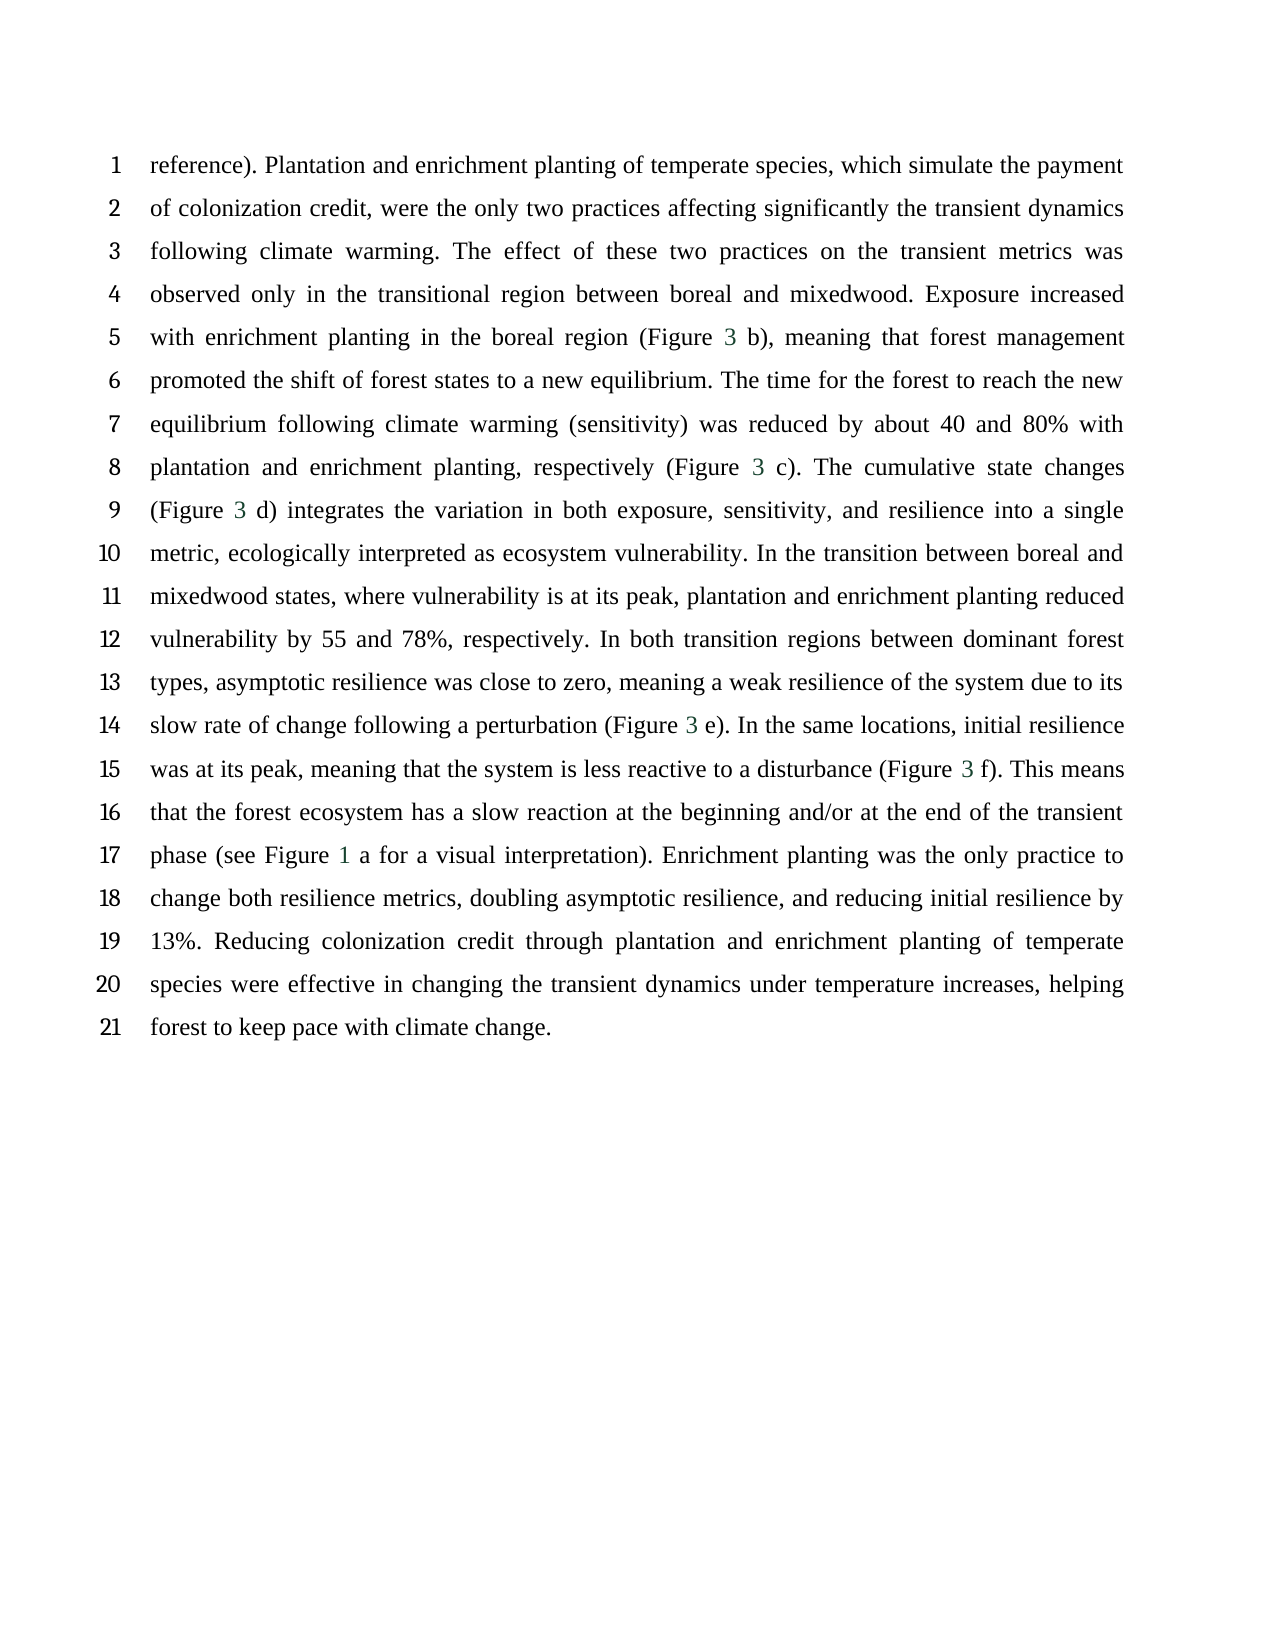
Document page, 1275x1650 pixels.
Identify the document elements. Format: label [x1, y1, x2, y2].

text [150, 150, 1125, 1041]
